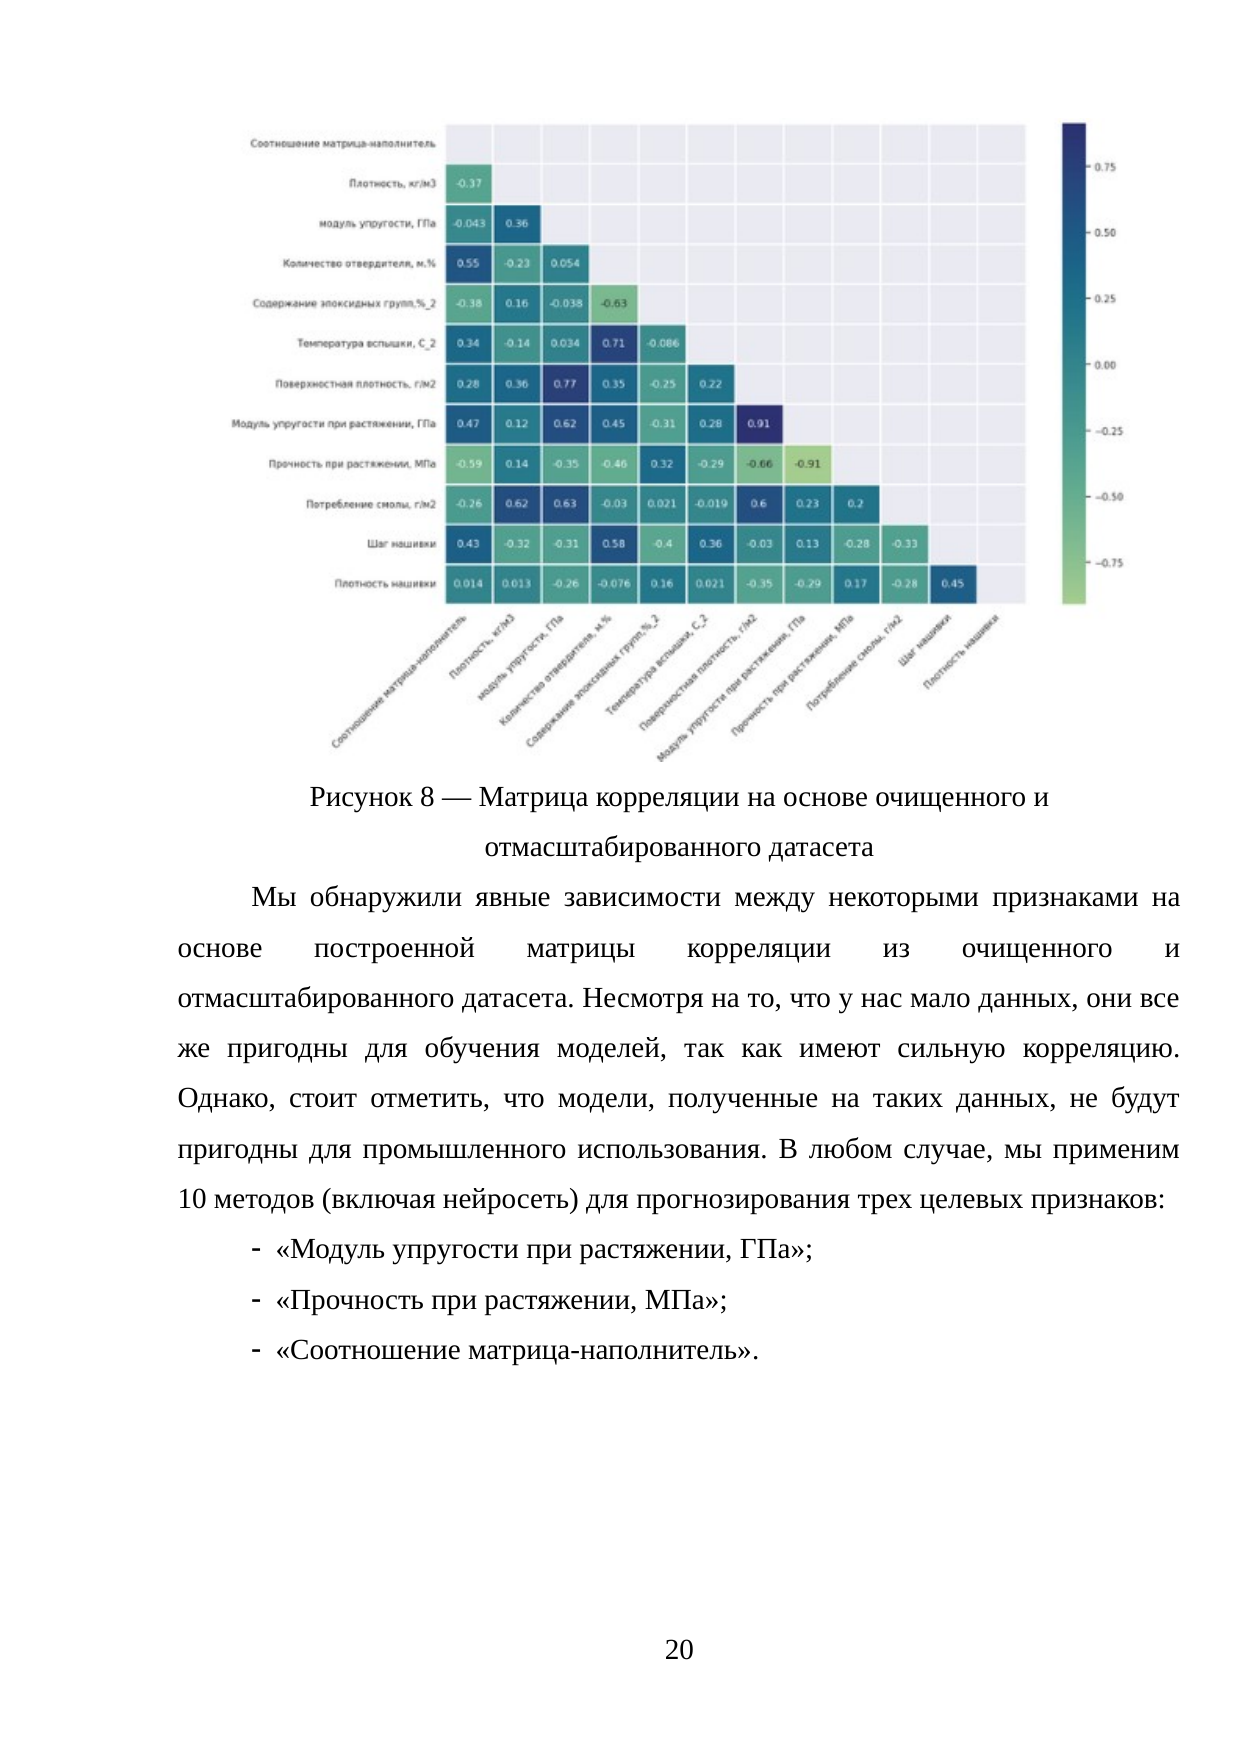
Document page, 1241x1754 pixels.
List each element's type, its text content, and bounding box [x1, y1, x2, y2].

text Мы обнаружили явные зависимости между некоторыми признаками на основе построенной матрицы корреляции из очищенного и отмасштабированного датасета. Несмотря на то, что у нас мало данных, они все же пригодны для обучения моделей, так как имеют сильную корреляцию. Однако, стоит отметить, что модели, полученные на таких данных, не будут пригодны для промышленного использования. В любом случае, мы применим 10 методов (включая нейросеть) для прогнозирования трех целевых признаков: [177, 879, 1181, 1215]
list «Модуль упругости при растяжении, ГПа»; [177, 1232, 1181, 1265]
picture [204, 118, 1155, 762]
list «Прочность при растяжении, МПа»; [177, 1282, 1181, 1316]
list «Соотношение матрица-наполнитель». [177, 1332, 1181, 1366]
text Рисунок 8 — Матрица корреляции на основе очищенного и отмасштабированного датасета [177, 779, 1181, 863]
